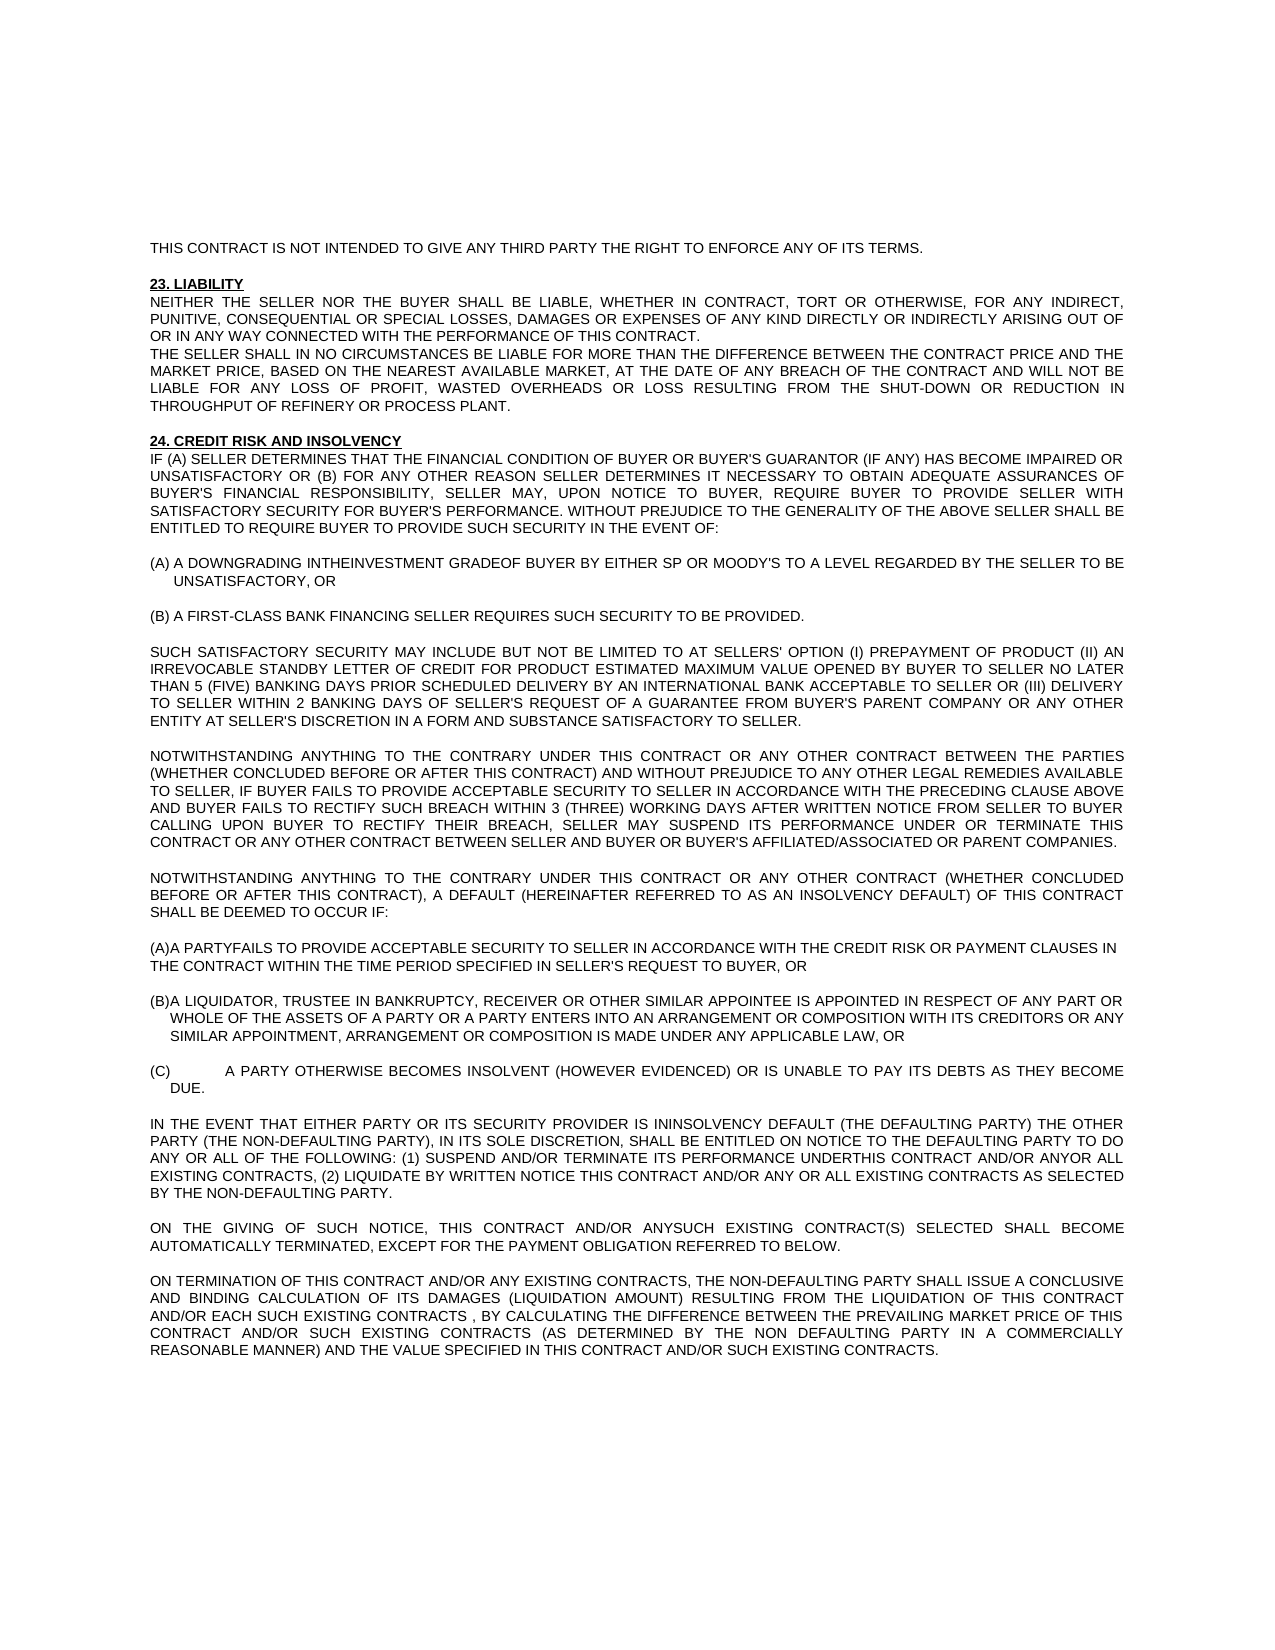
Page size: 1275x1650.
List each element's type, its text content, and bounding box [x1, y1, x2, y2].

text THE CONTRACT WITHIN THE TIME PERIOD SPECIFIED IN SELLER'S REQUEST TO BUYER, OR [150, 957, 1125, 974]
list A DOWNGRADING INTHEINVESTMENT GRADEOF BUYER BY EITHER SP OR MOODY'S TO A LEVEL REGARDED BY THE SELLER TO BE UNSATISFACTORY, OR [150, 555, 1125, 589]
text IN THE EVENT THAT EITHER PARTY OR ITS SECURITY PROVIDER IS ININSOLVENCY DEFAULT (THE DEFAULTING PARTY) THE OTHER PARTY (THE NON-DEFAULTING PARTY), IN ITS SOLE DISCRETION, SHALL BE ENTITLED ON NOTICE TO THE DEFAULTING PARTY TO DO ANY OR ALL OF THE FOLLOWING: (1) SUSPEND AND/OR TERMINATE ITS PERFORMANCE UNDERTHIS CONTRACT AND/OR ANYOR ALL EXISTING CONTRACTS, (2) LIQUIDATE BY WRITTEN NOTICE THIS CONTRACT AND/OR ANY OR ALL EXISTING CONTRACTS AS SELECTED BY THE NON-DEFAULTING PARTY. [150, 1116, 1125, 1201]
subtitle 24. CREDIT RISK AND INSOLVENCY [149, 433, 714, 450]
list A LIQUIDATOR, TRUSTEE IN BANKRUPTCY, RECEIVER OR OTHER SIMILAR APPOINTEE IS APPOINTED IN RESPECT OF ANY PART OR WHOLE OF THE ASSETS OF A PARTY OR A PARTY ENTERS INTO AN ARRANGEMENT OR COMPOSITION WITH ITS CREDITORS OR ANY SIMILAR APPOINTMENT, ARRANGEMENT OR COMPOSITION IS MADE UNDER ANY APPLICABLE LAW, OR [150, 993, 1125, 1044]
list A FIRST-CLASS BANK FINANCING SELLER REQUIRES SUCH SECURITY TO BE PROVIDED. [150, 608, 1125, 625]
text NEITHER THE SELLER NOR THE BUYER SHALL BE LIABLE, WHETHER IN CONTRACT, TORT OR OTHERWISE, FOR ANY INDIRECT, PUNITIVE, CONSEQUENTIAL OR SPECIAL LOSSES, DAMAGES OR EXPENSES OF ANY KIND DIRECTLY OR INDIRECTLY ARISING OUT OF OR IN ANY WAY CONNECTED WITH THE PERFORMANCE OF THIS CONTRACT. [150, 294, 1125, 345]
text SUCH SATISFACTORY SECURITY MAY INCLUDE BUT NOT BE LIMITED TO AT SELLERS' OPTION (I) PREPAYMENT OF PRODUCT (II) AN IRREVOCABLE STANDBY LETTER OF CREDIT FOR PRODUCT ESTIMATED MAXIMUM VALUE OPENED BY BUYER TO SELLER NO LATER THAN 5 (FIVE) BANKING DAYS PRIOR SCHEDULED DELIVERY BY AN INTERNATIONAL BANK ACCEPTABLE TO SELLER OR (III) DELIVERY TO SELLER WITHIN 2 BANKING DAYS OF SELLER'S REQUEST OF A GUARANTEE FROM BUYER'S PARENT COMPANY OR ANY OTHER ENTITY AT SELLER'S DISCRETION IN A FORM AND SUBSTANCE SATISFACTORY TO SELLER. [150, 644, 1125, 729]
text NOTWITHSTANDING ANYTHING TO THE CONTRARY UNDER THIS CONTRACT OR ANY OTHER CONTRACT BETWEEN THE PARTIES (WHETHER CONCLUDED BEFORE OR AFTER THIS CONTRACT) AND WITHOUT PREJUDICE TO ANY OTHER LEGAL REMEDIES AVAILABLE TO SELLER, IF BUYER FAILS TO PROVIDE ACCEPTABLE SECURITY TO SELLER IN ACCORDANCE WITH THE PRECEDING CLAUSE ABOVE AND BUYER FAILS TO RECTIFY SUCH BREACH WITHIN 3 (THREE) WORKING DAYS AFTER WRITTEN NOTICE FROM SELLER TO BUYER CALLING UPON BUYER TO RECTIFY THEIR BREACH, SELLER MAY SUSPEND ITS PERFORMANCE UNDER OR TERMINATE THIS CONTRACT OR ANY OTHER CONTRACT BETWEEN SELLER AND BUYER OR BUYER'S AFFILIATED/ASSOCIATED OR PARENT COMPANIES. [150, 748, 1125, 851]
subtitle 23. LIABILITY [149, 276, 714, 293]
text ON THE GIVING OF SUCH NOTICE, THIS CONTRACT AND/OR ANYSUCH EXISTING CONTRACT(S) SELECTED SHALL BECOME AUTOMATICALLY TERMINATED, EXCEPT FOR THE PAYMENT OBLIGATION REFERRED TO BELOW. [150, 1220, 1125, 1254]
text THE SELLER SHALL IN NO CIRCUMSTANCES BE LIABLE FOR MORE THAN THE DIFFERENCE BETWEEN THE CONTRACT PRICE AND THE MARKET PRICE, BASED ON THE NEAREST AVAILABLE MARKET, AT THE DATE OF ANY BREACH OF THE CONTRACT AND WILL NOT BE LIABLE FOR ANY LOSS OF PROFIT, WASTED OVERHEADS OR LOSS RESULTING FROM THE SHUT-DOWN OR REDUCTION IN THROUGHPUT OF REFINERY OR PROCESS PLANT. [150, 346, 1125, 414]
text ON TERMINATION OF THIS CONTRACT AND/OR ANY EXISTING CONTRACTS, THE NON-DEFAULTING PARTY SHALL ISSUE A CONCLUSIVE AND BINDING CALCULATION OF ITS DAMAGES (LIQUIDATION AMOUNT) RESULTING FROM THE LIQUIDATION OF THIS CONTRACT AND/OR EACH SUCH EXISTING CONTRACTS , BY CALCULATING THE DIFFERENCE BETWEEN THE PREVAILING MARKET PRICE OF THIS CONTRACT AND/OR SUCH EXISTING CONTRACTS (AS DETERMINED BY THE NON DEFAULTING PARTY IN A COMMERCIALLY REASONABLE MANNER) AND THE VALUE SPECIFIED IN THIS CONTRACT AND/OR SUCH EXISTING CONTRACTS. [150, 1273, 1125, 1358]
list A PARTY OTHERWISE BECOMES INSOLVENT (HOWEVER EVIDENCED) OR IS UNABLE TO PAY ITS DEBTS AS THEY BECOME DUE. [150, 1063, 1125, 1097]
list A PARTYFAILS TO PROVIDE ACCEPTABLE SECURITY TO SELLER IN ACCORDANCE WITH THE CREDIT RISK OR PAYMENT CLAUSES IN [150, 939, 1125, 956]
text NOTWITHSTANDING ANYTHING TO THE CONTRARY UNDER THIS CONTRACT OR ANY OTHER CONTRACT (WHETHER CONCLUDED BEFORE OR AFTER THIS CONTRACT), A DEFAULT (HEREINAFTER REFERRED TO AS AN INSOLVENCY DEFAULT) OF THIS CONTRACT SHALL BE DEEMED TO OCCUR IF: [150, 869, 1125, 921]
text IF (A) SELLER DETERMINES THAT THE FINANCIAL CONDITION OF BUYER OR BUYER'S GUARANTOR (IF ANY) HAS BECOME IMPAIRED OR UNSATISFACTORY OR (B) FOR ANY OTHER REASON SELLER DETERMINES IT NECESSARY TO OBTAIN ADEQUATE ASSURANCES OF BUYER'S FINANCIAL RESPONSIBILITY, SELLER MAY, UPON NOTICE TO BUYER, REQUIRE BUYER TO PROVIDE SELLER WITH SATISFACTORY SECURITY FOR BUYER'S PERFORMANCE. WITHOUT PREJUDICE TO THE GENERALITY OF THE ABOVE SELLER SHALL BE ENTITLED TO REQUIRE BUYER TO PROVIDE SUCH SECURITY IN THE EVENT OF: [150, 451, 1125, 536]
text THIS CONTRACT IS NOT INTENDED TO GIVE ANY THIRD PARTY THE RIGHT TO ENFORCE ANY OF ITS TERMS. [150, 240, 1125, 257]
